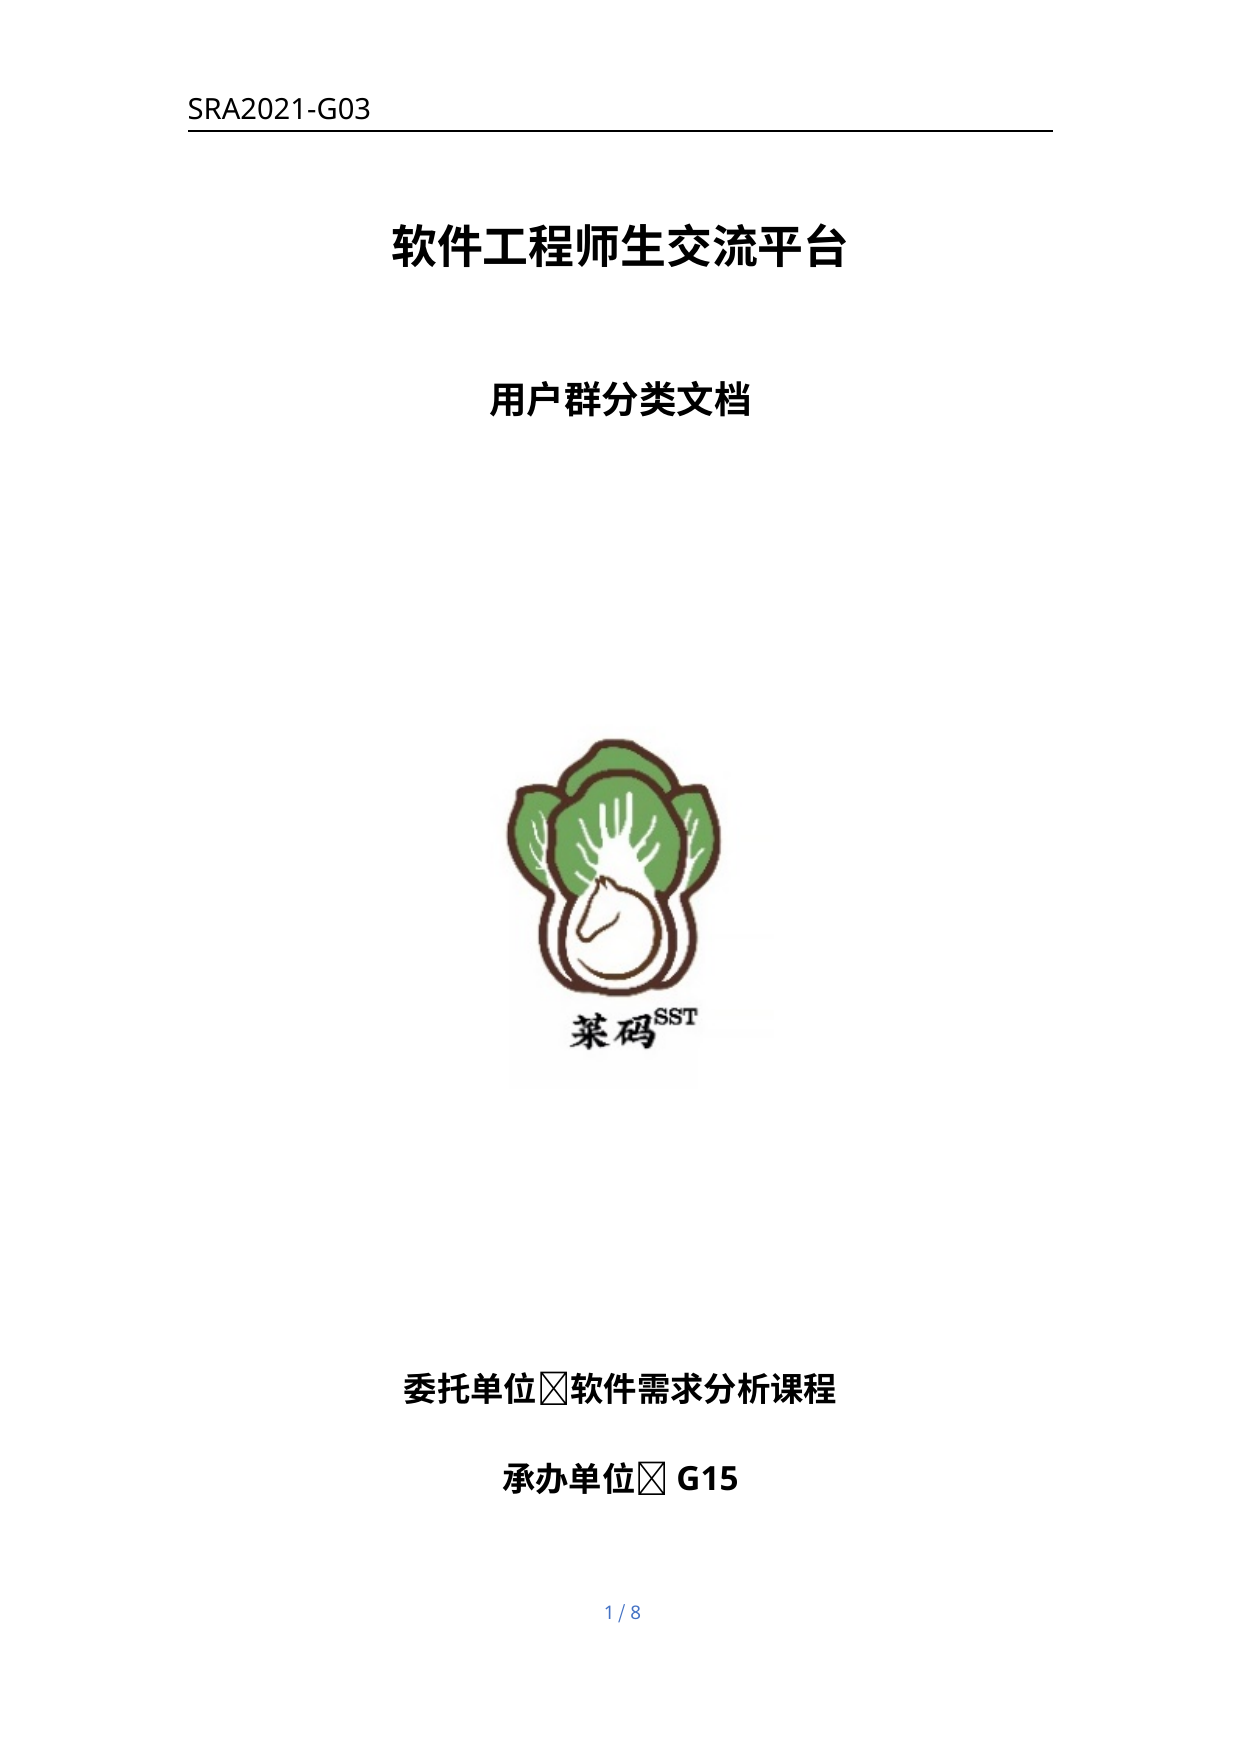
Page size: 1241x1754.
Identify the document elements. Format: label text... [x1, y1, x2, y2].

text 委托单位软件需求分析课程 [187, 1346, 1053, 1411]
text 用户群分类文档 [187, 359, 1053, 424]
subtitle 软件工程师生交流平台 [187, 194, 1053, 292]
text 承办单位 G15 [187, 1436, 1053, 1501]
picture [466, 678, 774, 1089]
